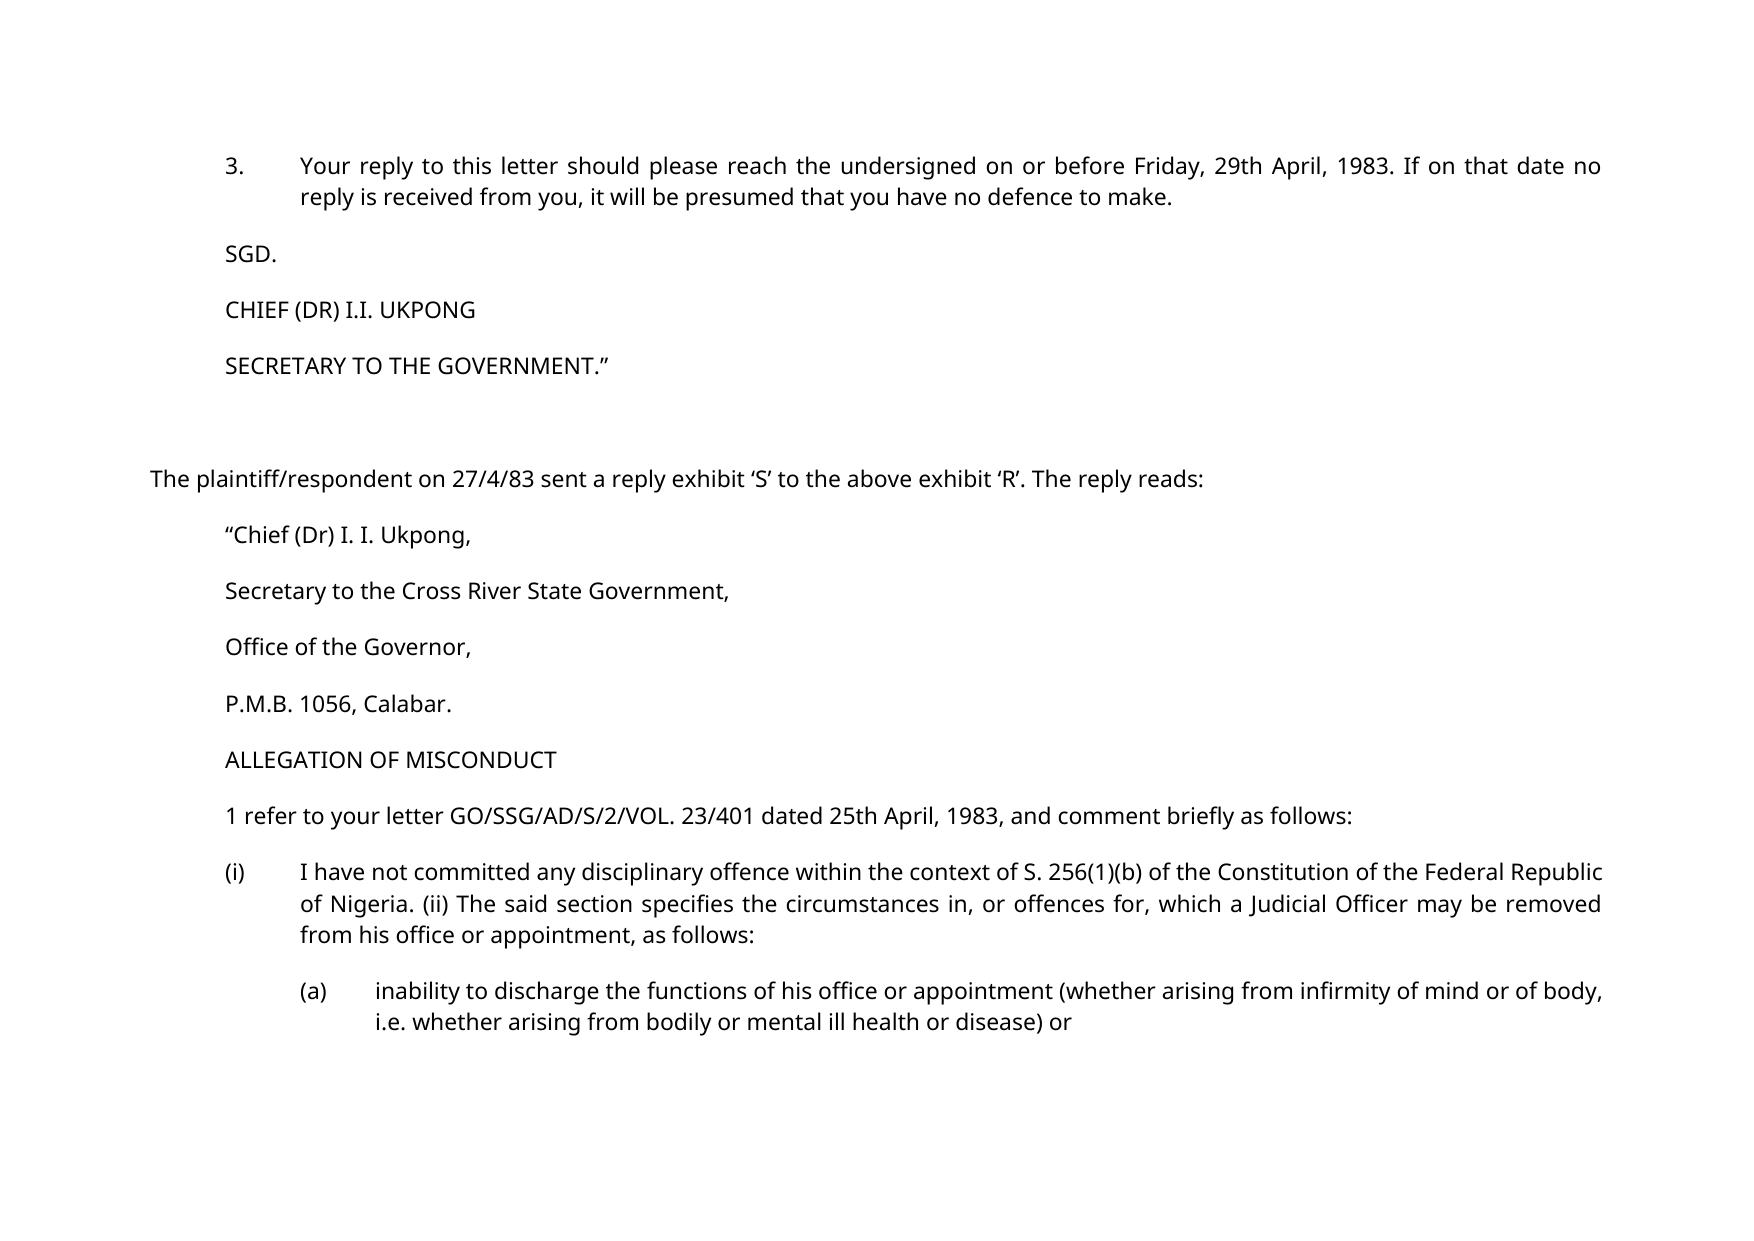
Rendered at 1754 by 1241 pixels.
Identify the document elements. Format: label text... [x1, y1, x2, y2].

text SGD. [225, 237, 1604, 269]
text Secretary to the Cross River State Government, [225, 575, 1604, 606]
text 1 refer to your letter GO/SSG/AD/S/2/VOL. 23/401 dated 25th April, 1983, and comment briefly as follows: [225, 800, 1604, 831]
text CHIEF (DR) I.I. UKPONG [225, 294, 1604, 325]
text P.M.B. 1056, Calabar. [225, 687, 1604, 719]
text Office of the Governor, [225, 631, 1604, 662]
text The plaintiff/respondent on 27/4/83 sent a reply exhibit ‘S’ to the above exhibit ‘R’. The reply reads: [150, 462, 1604, 494]
text ALLEGATION OF MISCONDUCT [225, 744, 1604, 775]
text “Chief (Dr) I. I. Ukpong, [225, 519, 1604, 550]
text (i) I have not committed any disciplinary offence within the context of S. 256(1)(b) of the Constitution of the Federal Republic of Nigeria. (ii) The said section specifies the circumstances in, or offences for, which a Judicial Officer may be removed from his office or appointment, as follows: [225, 856, 1604, 950]
text (a) inability to discharge the functions of his office or appointment (whether arising from infirmity of mind or of body, i.e. whether arising from bodily or mental ill health or disease) or [300, 975, 1604, 1037]
text SECRETARY TO THE GOVERNMENT.” [225, 350, 1604, 381]
text 3. Your reply to this letter should please reach the undersigned on or before Friday, 29th April, 1983. If on that date no reply is received from you, it will be presumed that you have no defence to make. [225, 150, 1604, 212]
